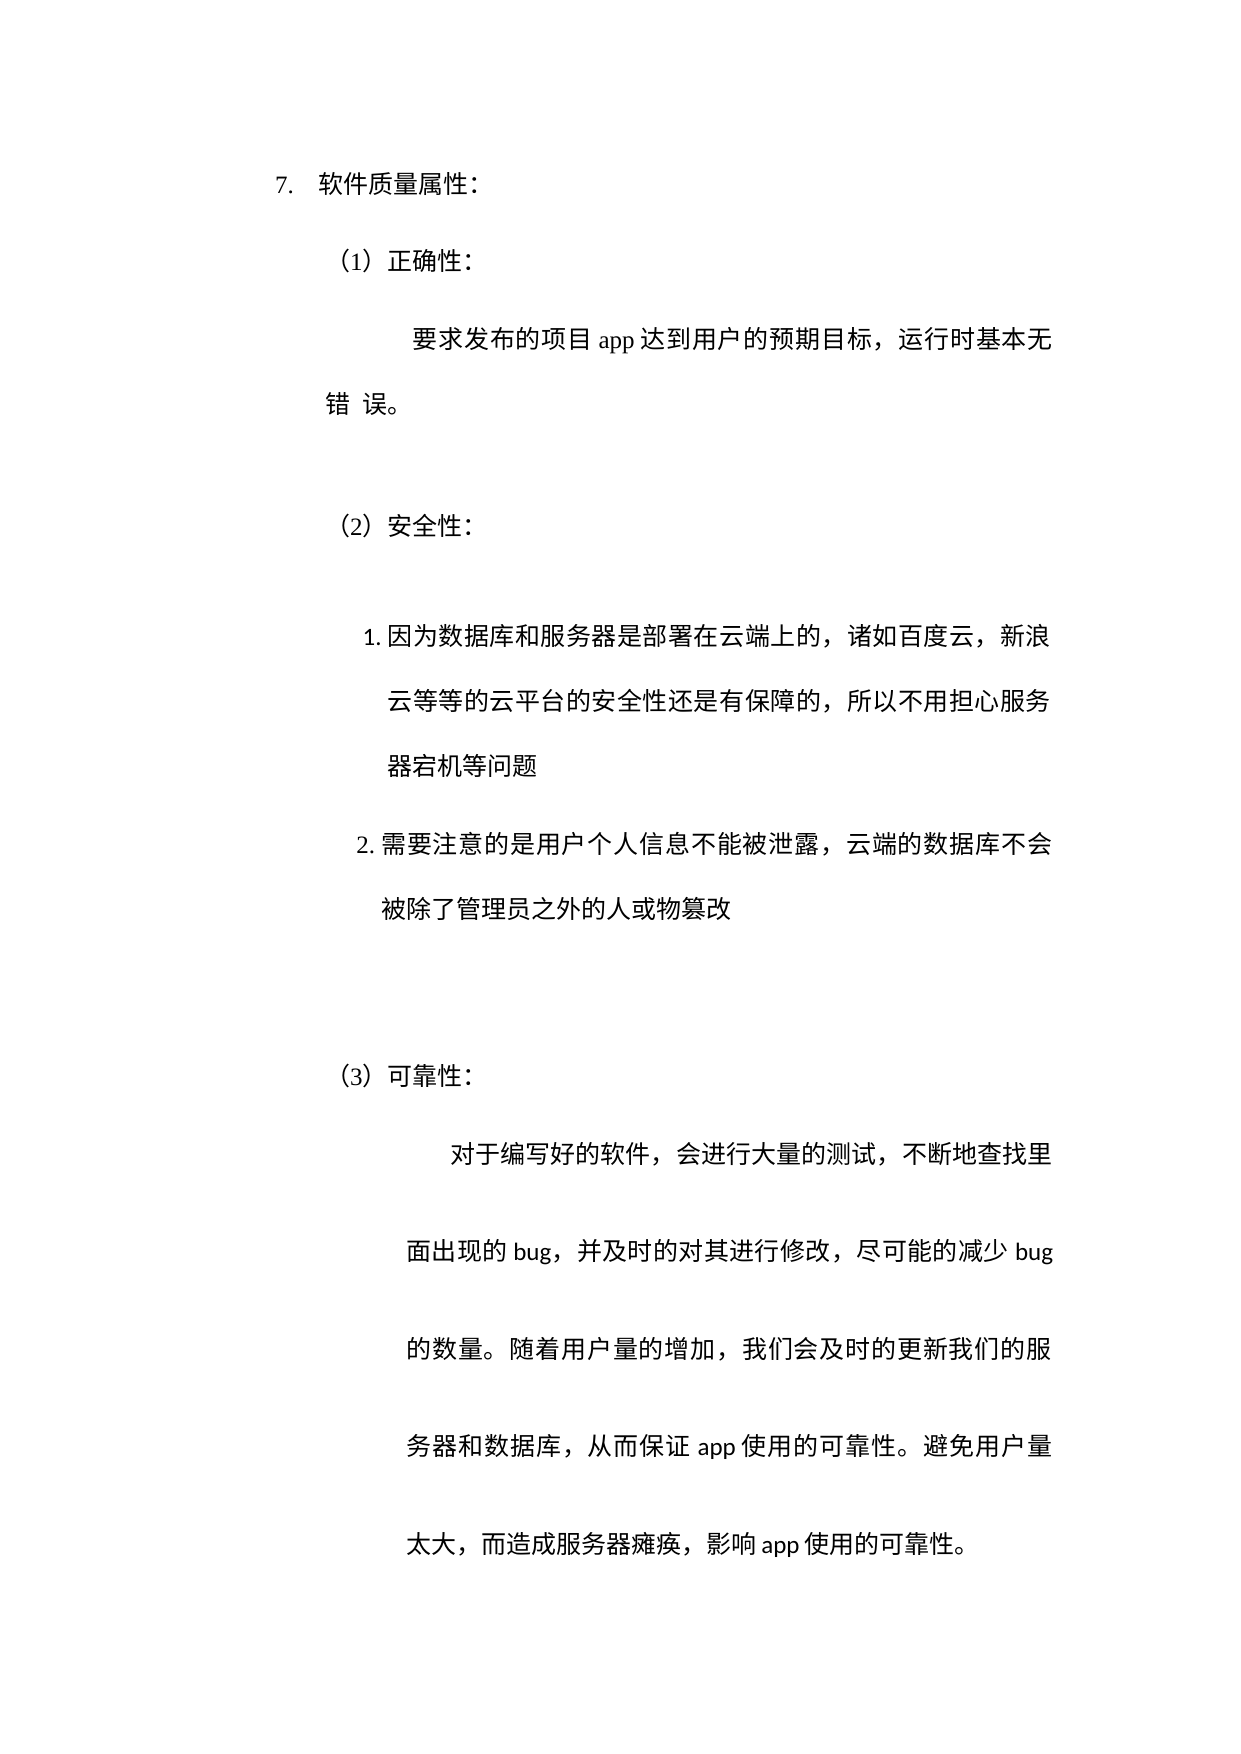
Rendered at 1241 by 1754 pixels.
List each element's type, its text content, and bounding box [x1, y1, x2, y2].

text 2. 需要注意的是用户个人信息不能被泄露，云端的数据库不会被除了管理员之外的人或物篡改 [356, 810, 1053, 940]
list 软件质量属性： [231, 150, 1053, 215]
list 正确性： [325, 227, 1053, 292]
list 安全性： [325, 492, 1053, 557]
list 可靠性： [325, 1042, 1053, 1107]
text 要求发布的项目app达到用户的预期目标，运行时基本无错 误。 [325, 305, 1053, 435]
text 对于编写好的软件，会进行大量的测试，不断地查找里面出现的bug，并及时的对其进行修改，尽可能的减少bug的数量。随着用户量的增加，我们会及时的更新我们的服务器和数据库，从而保证app使用的可靠性。避免用户量太大，而造成服务器瘫痪，影响app使用的可靠性。 [406, 1120, 1053, 1575]
text 1. 因为数据库和服务器是部署在云端上的，诸如百度云，新浪云等等的云平台的安全性还是有保障的，所以不用担心服务器宕机等问题 [362, 602, 1053, 797]
